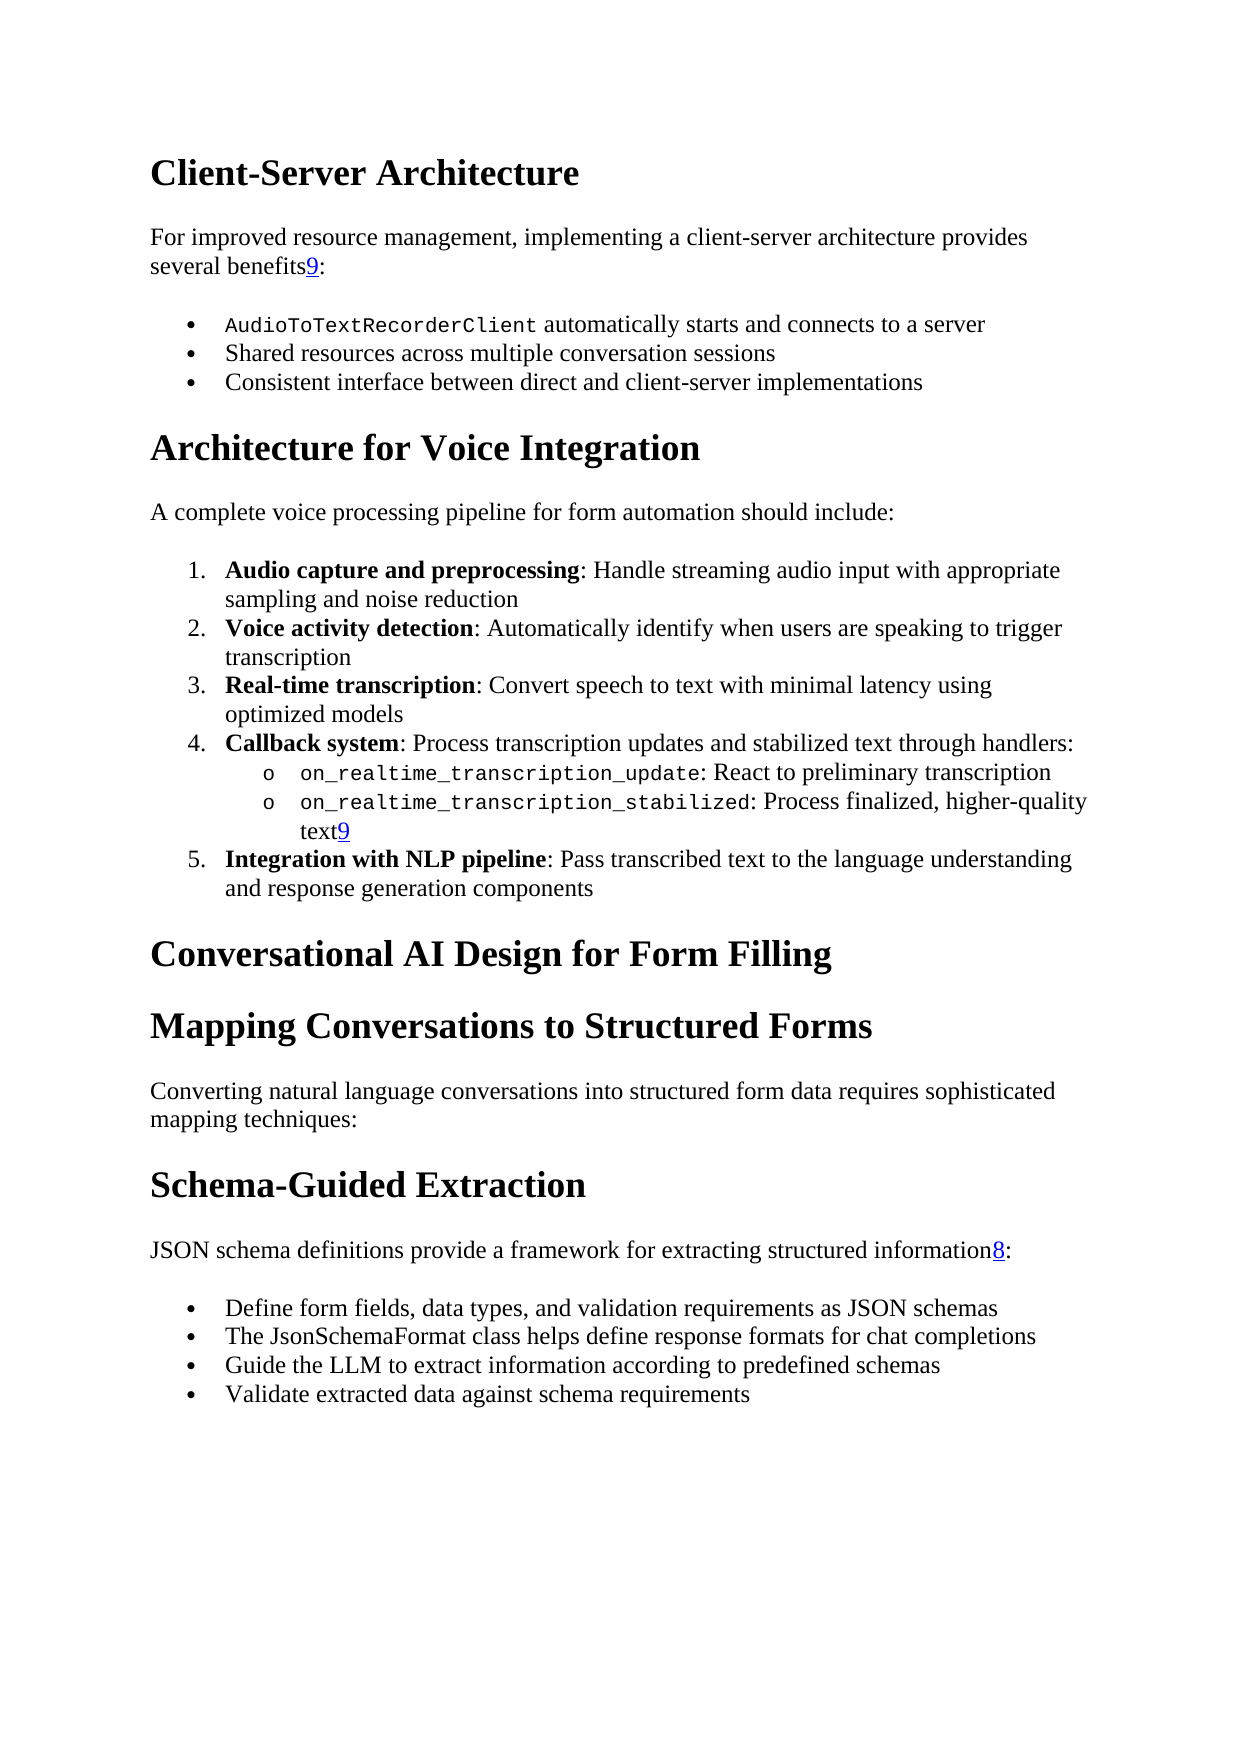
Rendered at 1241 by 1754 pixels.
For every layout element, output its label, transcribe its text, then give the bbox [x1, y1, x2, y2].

list Integration with NLP pipeline: Pass transcribed text to the language understanding and response generation components [187, 844, 1090, 902]
list Consistent interface between direct and client-server implementations [187, 367, 1090, 396]
list Real-time transcription: Convert speech to text with minimal latency using optimized models [187, 670, 1090, 728]
text Mapping Conversations to Structured Forms [150, 1003, 1090, 1047]
list on_realtime_transcription_stabilized: Process finalized, higher-quality text9 [262, 786, 1090, 844]
text Client-Server Architecture [150, 150, 1090, 193]
text Conversational AI Design for Form Filling [150, 931, 1090, 974]
text Schema-Guided Extraction [150, 1162, 1090, 1206]
text Architecture for Voice Integration [150, 425, 1090, 468]
text Converting natural language conversations into structured form data requires sophisticated mapping techniques: [150, 1076, 1090, 1133]
list AudioToTextRecorderClient automatically starts and connects to a server [187, 309, 1090, 338]
list on_realtime_transcription_update: React to preliminary transcription [262, 757, 1090, 786]
list Callback system: Process transcription updates and stabilized text through handlers: [187, 728, 1090, 757]
list Validate extracted data against schema requirements [187, 1379, 1090, 1408]
text For improved resource management, implementing a client-server architecture provides several benefits9: [150, 222, 1090, 280]
list Voice activity detection: Automatically identify when users are speaking to trigger transcription [187, 613, 1090, 670]
list The JsonSchemaFormat class helps define response formats for chat completions [187, 1321, 1090, 1350]
list Define form fields, data types, and validation requirements as JSON schemas [187, 1293, 1090, 1321]
list Shared resources across multiple conversation sessions [187, 338, 1090, 367]
list Guide the LLM to extract information according to predefined schemas [187, 1350, 1090, 1379]
text A complete voice processing pipeline for form automation should include: [150, 497, 1090, 526]
text JSON schema definitions provide a framework for extracting structured information8: [150, 1235, 1090, 1263]
list Audio capture and preprocessing: Handle streaming audio input with appropriate sampling and noise reduction [187, 555, 1090, 613]
